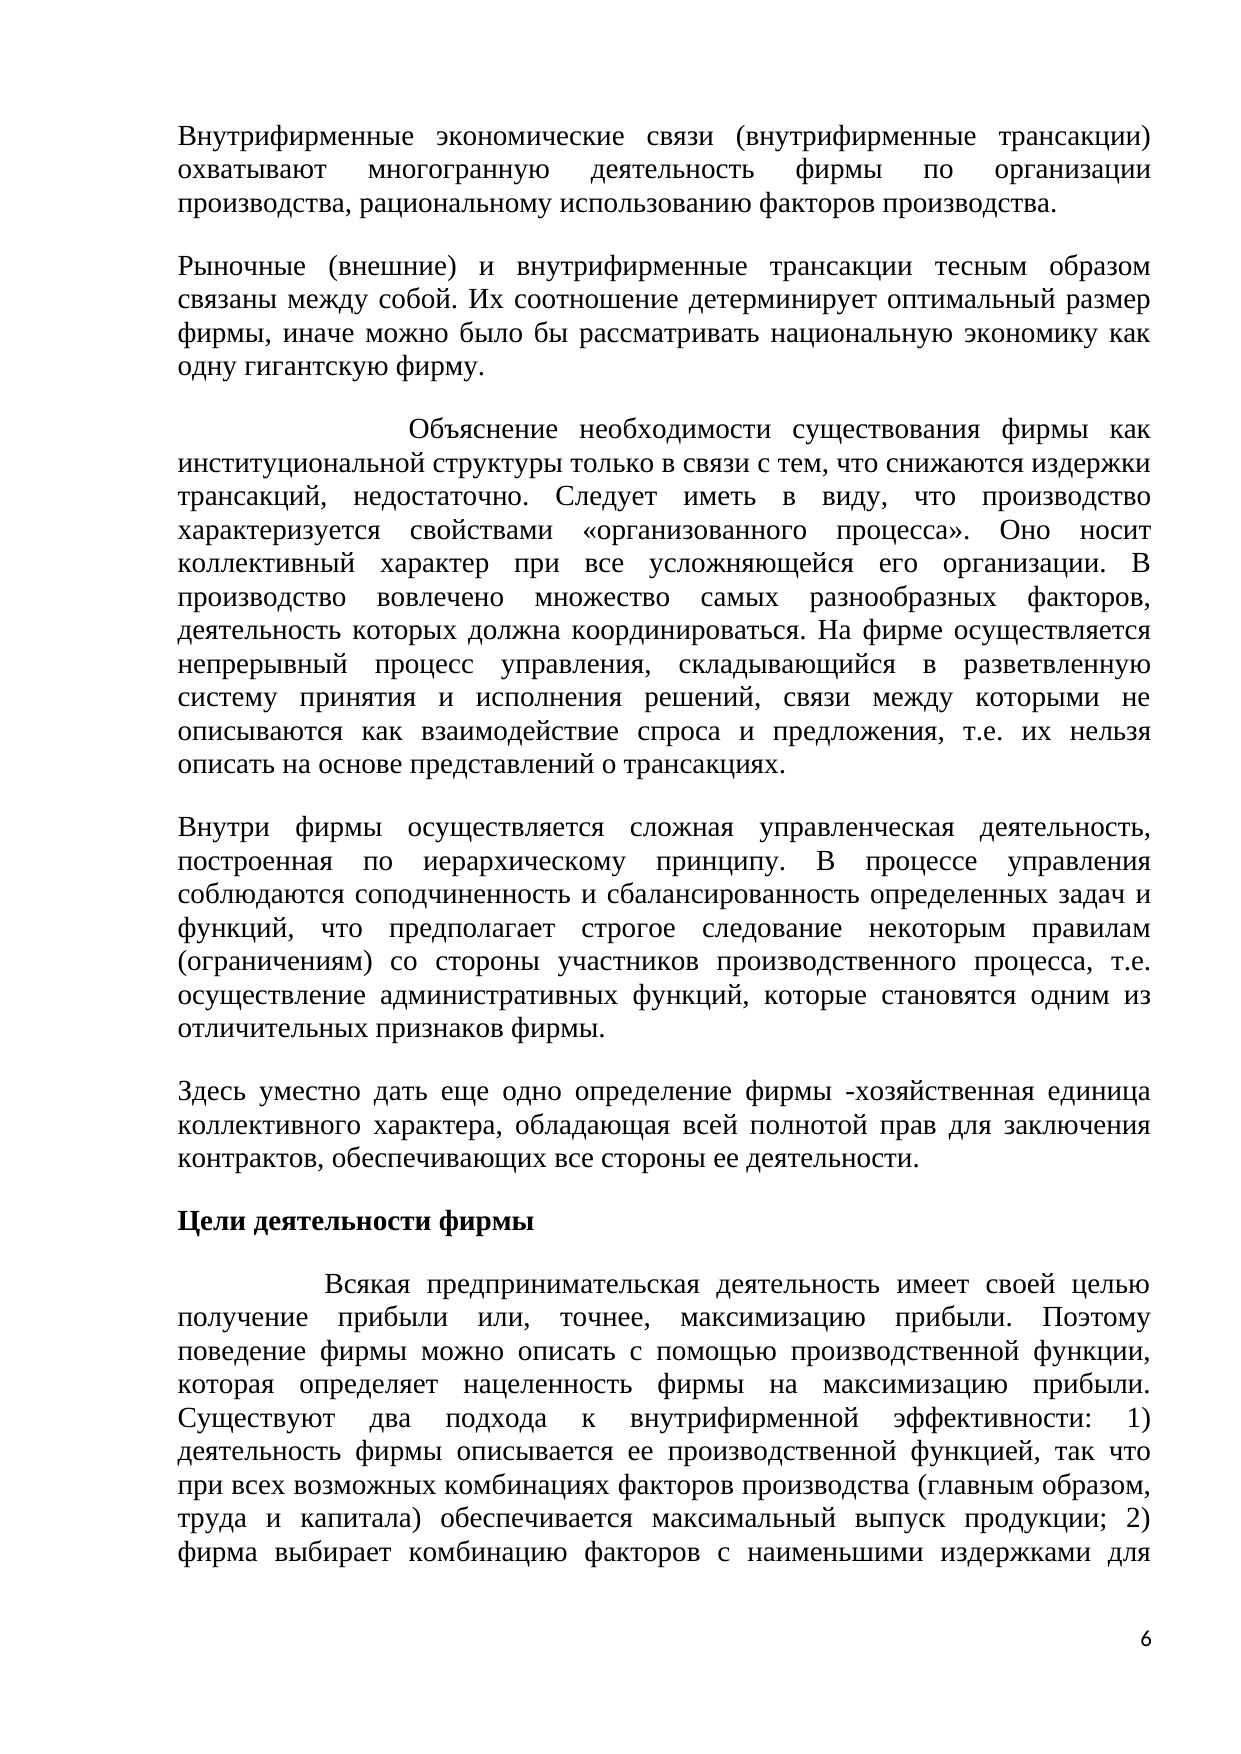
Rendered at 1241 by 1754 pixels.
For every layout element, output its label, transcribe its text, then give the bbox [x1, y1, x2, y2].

text Здесь уместно дать еще одно определение фирмы -хозяйственная единица коллективного характера, обладающая всей полнотой прав для заключения контрактов, обеспечивающих все стороны ее деятельности. [177, 1073, 1152, 1174]
text Объяснение необходимости существования фирмы как институциональной структуры только в связи с тем, что снижаются издержки трансакций, недостаточно. Следует иметь в виду, что производство характеризуется свойствами «организованного процесса». Оно носит коллективный характер при все усложняющейся его организации. В производство вовлечено множество самых разнообразных факторов, деятельность которых должна координироваться. На фирме осуществляется непрерывный процесс управления, складывающийся в разветвленную систему принятия и исполнения решений, связи между которыми не описываются как взаимодействие спроса и предложения, т.е. их нельзя описать на основе представлений о трансакциях. [177, 411, 1152, 780]
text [177, 1266, 1152, 1568]
text Рыночные (внешние) и внутрифирменные трансакции тесным образом связаны между собой. Их соотношение детерминирует оптимальный размер фирмы, иначе можно было бы рассматривать национальную экономику как одну гигантскую фирму. [177, 248, 1152, 382]
text Внутрифирменные экономические связи (внутрифирменные трансакции) охватывают многогранную деятельность фирмы по организации производства, рациональному использованию факторов производства. [177, 118, 1152, 219]
text Цели деятельности фирмы [177, 1203, 1152, 1237]
text Внутри фирмы осуществляется сложная управленческая деятельность, построенная по иерархическому принципу. В процессе управления соблюдаются соподчиненность и сбалансированность определенных задач и функций, что предполагает строгое следование некоторым правилам (ограничениям) со стороны участников производственного процесса, т.е. осуществление административных функций, которые становятся одним из отличительных признаков фирмы. [177, 809, 1152, 1044]
